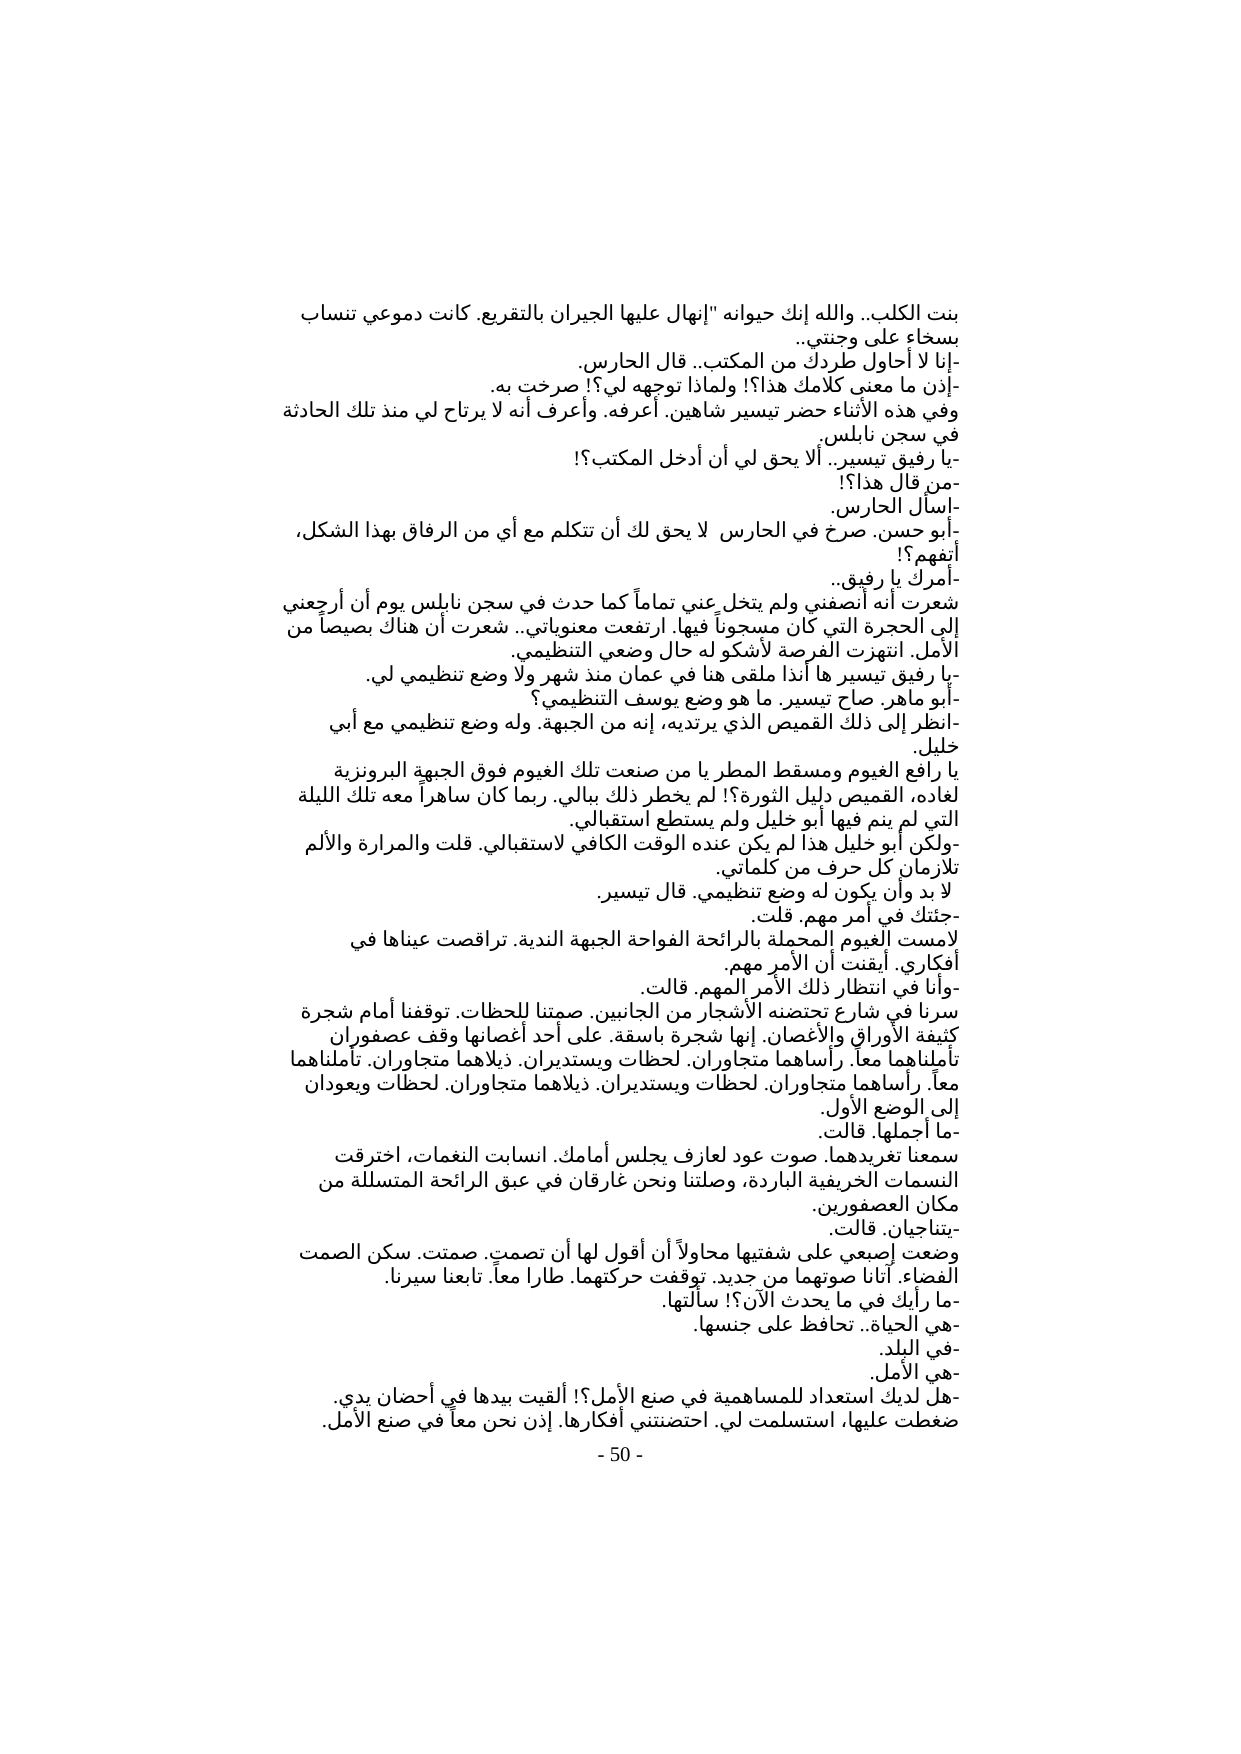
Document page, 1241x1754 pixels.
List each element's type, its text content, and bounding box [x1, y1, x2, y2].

text -ما أجملها. قالت. [281, 1119, 960, 1143]
text -وأنا في انتظار ذلك الأمر المهم. قالت. [281, 975, 960, 999]
text -أبو حسن. صرخ في الحارس. لا يحق لك أن تتكلم مع أي من الرفاق بهذا الشكل، أتفهم؟! [281, 518, 960, 566]
text -يا رفيق تيسير.. ألا يحق لي أن أدخل المكتب؟! [281, 446, 960, 470]
text -هي الحياة.. تحافظ على جنسها. [281, 1312, 960, 1336]
text يا رافع الغيوم ومسقط المطر يا من صنعت تلك الغيوم فوق الجبهة البرونزية لغاده، القميص دليل الثورة؟! لم يخطر ذلك ببالي. ربما كان ساهراً معه تلك الليلة التي لم ينم فيها أبو خليل ولم يستطع استقبالي. [281, 758, 960, 831]
text -أمرك يا رفيق.. [281, 566, 960, 590]
text وفي هذه الأثناء حضر تيسير شاهين. أعرفه. وأعرف أنه لا يرتاح لي منذ تلك الحادثة في سجن نابلس. [281, 397, 960, 446]
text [281, 301, 960, 349]
text -هي الأمل. [281, 1360, 960, 1384]
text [281, 1384, 960, 1432]
text -يا رفيق تيسير ها أنذا ملقى هنا في عمان منذ شهر ولا وضع تنظيمي لي. [281, 662, 960, 686]
text -يتناجيان. قالت. [281, 1216, 960, 1240]
text -جئتك في أمر مهم. قلت. [281, 903, 960, 927]
text -لا بد وأن يكون له وضع تنظيمي. قال تيسير. [281, 879, 960, 903]
text -أبو ماهر. صاح تيسير. ما هو وضع يوسف التنظيمي؟ [281, 686, 960, 710]
text -انظر إلى ذلك القميص الذي يرتديه، إنه من الجبهة. وله وضع تنظيمي مع أبي خليل. [281, 710, 960, 758]
text -اسأل الحارس. [281, 494, 960, 518]
text -إذن ما معنى كلامك هذا؟! ولماذا توجهه لي؟! صرخت به. [281, 373, 960, 397]
text -في البلد. [281, 1336, 960, 1360]
text لامست الغيوم المحملة بالرائحة الفواحة الجبهة الندية. تراقصت عيناها في أفكاري. أيقنت أن الأمر مهم. [281, 927, 960, 975]
text وضعت إصبعي على شفتيها محاولاً أن أقول لها أن تصمت. صمتت. سكن الصمت الفضاء. آتانا صوتهما من جديد. توقفت حركتهما. طارا معاً. تابعنا سيرنا. [281, 1240, 960, 1288]
text -ما رأيك في ما يحدث الآن؟! سألتها. [281, 1288, 960, 1312]
text -إنا لا أحاول طردك من المكتب.. قال الحارس. [281, 349, 960, 373]
text -من قال هذا؟! [281, 470, 960, 494]
text -ولكن أبو خليل هذا لم يكن عنده الوقت الكافي لاستقبالي. قلت والمرارة والألم تلازمان كل حرف من كلماتي. [281, 831, 960, 879]
text شعرت أنه أنصفني ولم يتخل عني تماماً كما حدث في سجن نابلس يوم أن أرجعني إلى الحجرة التي كان مسجوناً فيها. ارتفعت معنوياتي.. شعرت أن هناك بصيصاً من الأمل. انتهزت الفرصة لأشكو له حال وضعي التنظيمي. [281, 590, 960, 662]
text سرنا في شارع تحتضنه الأشجار من الجانبين. صمتنا للحظات. توقفنا أمام شجرة كثيفة الأوراق والأغصان. إنها شجرة باسقة. على أحد أغصانها وقف عصفوران تأملناهما معاً. رأساهما متجاوران. لحظات ويستديران. ذيلاهما متجاوران. تأملناهما معاً. رأساهما متجاوران. لحظات ويستديران. ذيلاهما متجاوران. لحظات ويعودان إلى الوضع الأول. [281, 999, 960, 1119]
text سمعنا تغريدهما. صوت عود لعازف يجلس أمامك. انسابت النغمات، اخترقت النسمات الخريفية الباردة، وصلتنا ونحن غارقان في عبق الرائحة المتسللة من مكان العصفورين. [281, 1143, 960, 1216]
